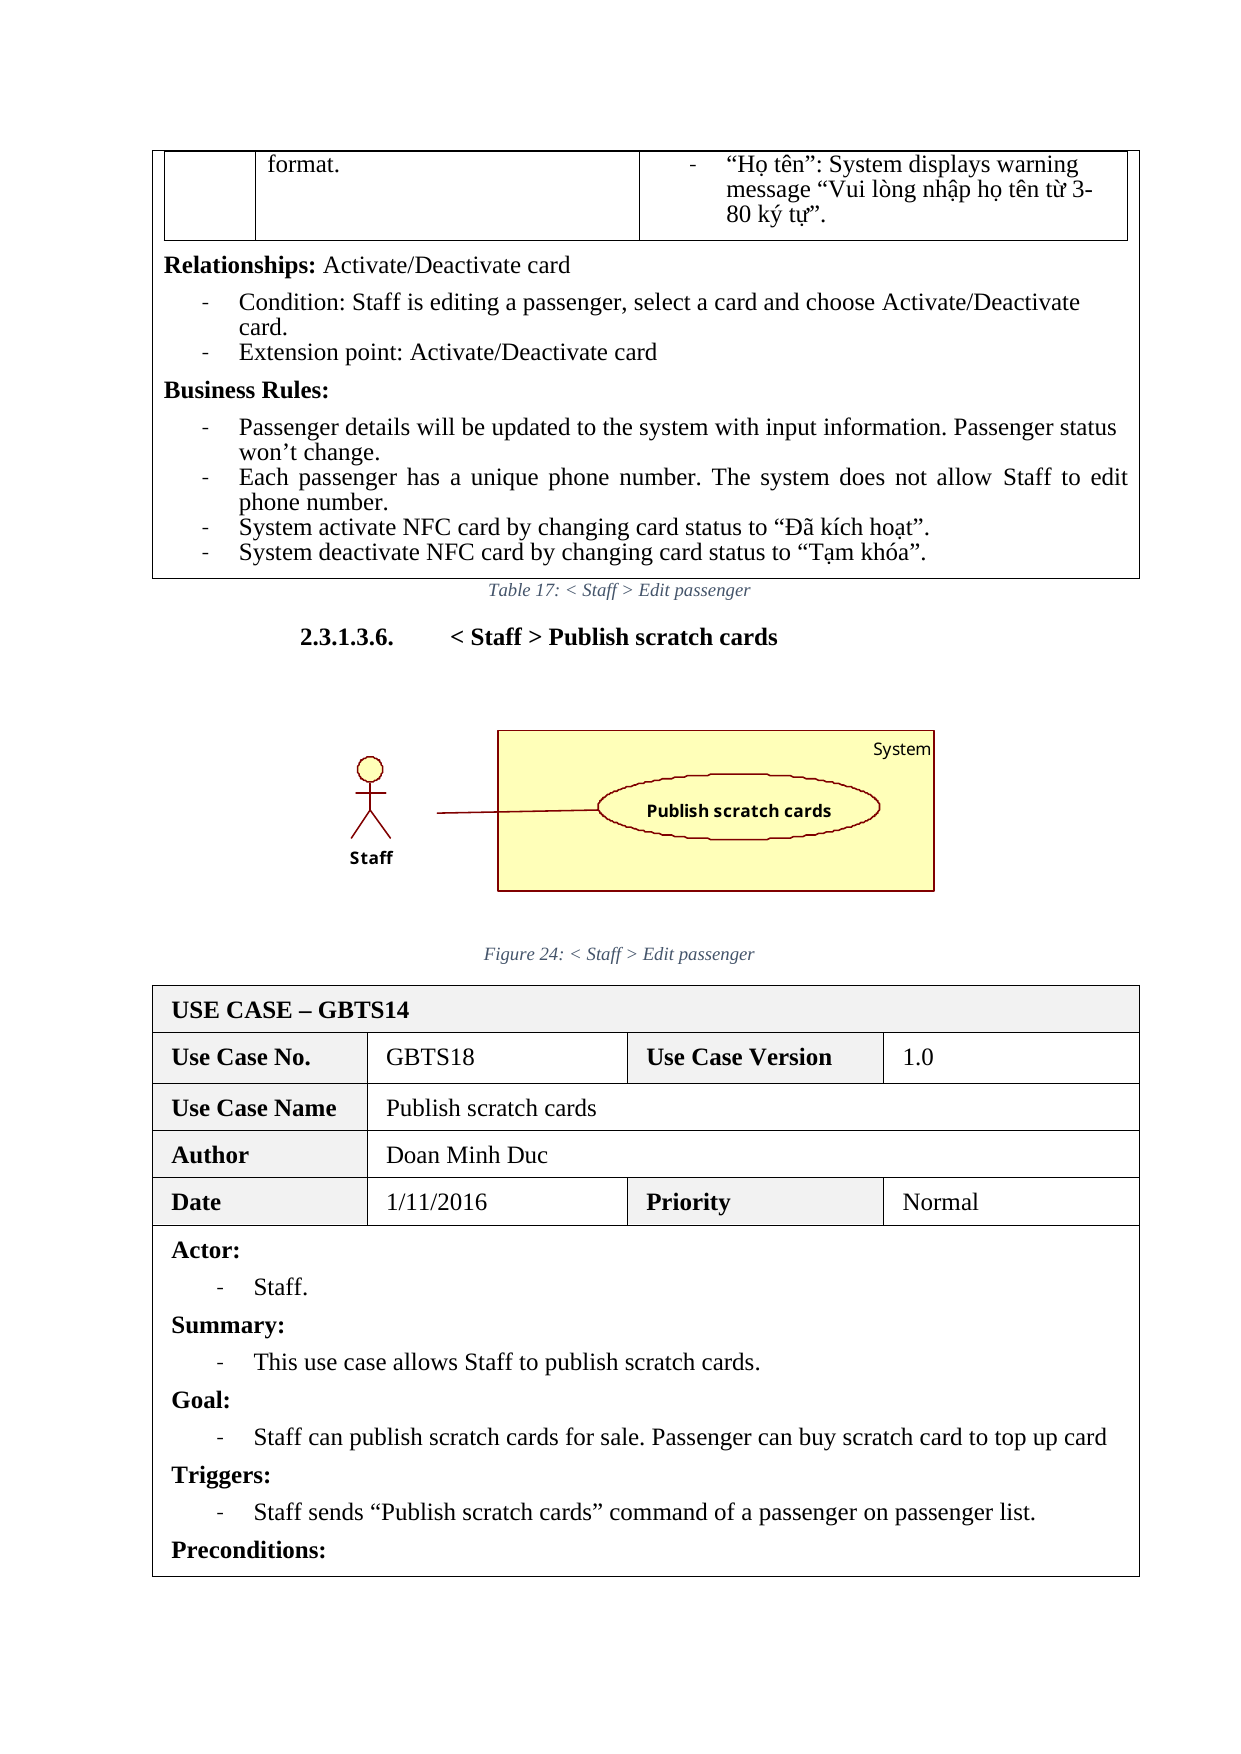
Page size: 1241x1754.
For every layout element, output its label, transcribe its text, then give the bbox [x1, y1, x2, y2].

table_header USE CASE – GBTS14 [153, 986, 1139, 1032]
table_cell Use Case No. [153, 1033, 367, 1083]
table_cell Use Case Version [628, 1033, 883, 1083]
table_cell 1/11/2016 [368, 1178, 627, 1224]
table_cell Doan Minh Duc [368, 1131, 1139, 1177]
text Table 17: < Staff > Edit passenger [150, 579, 1090, 601]
table_cell Priority [628, 1178, 883, 1224]
table_cell Normal [884, 1178, 1139, 1224]
table_cell Date [153, 1178, 367, 1224]
table_cell Author [153, 1131, 367, 1177]
table_cell 1.0 [884, 1033, 1139, 1083]
table_cell GBTS18 [368, 1033, 627, 1083]
table_cell Publish scratch cards [368, 1084, 1139, 1130]
table_cell Use Case Name [153, 1084, 367, 1130]
subtitle < Staff > Publish scratch cards [300, 622, 1090, 650]
